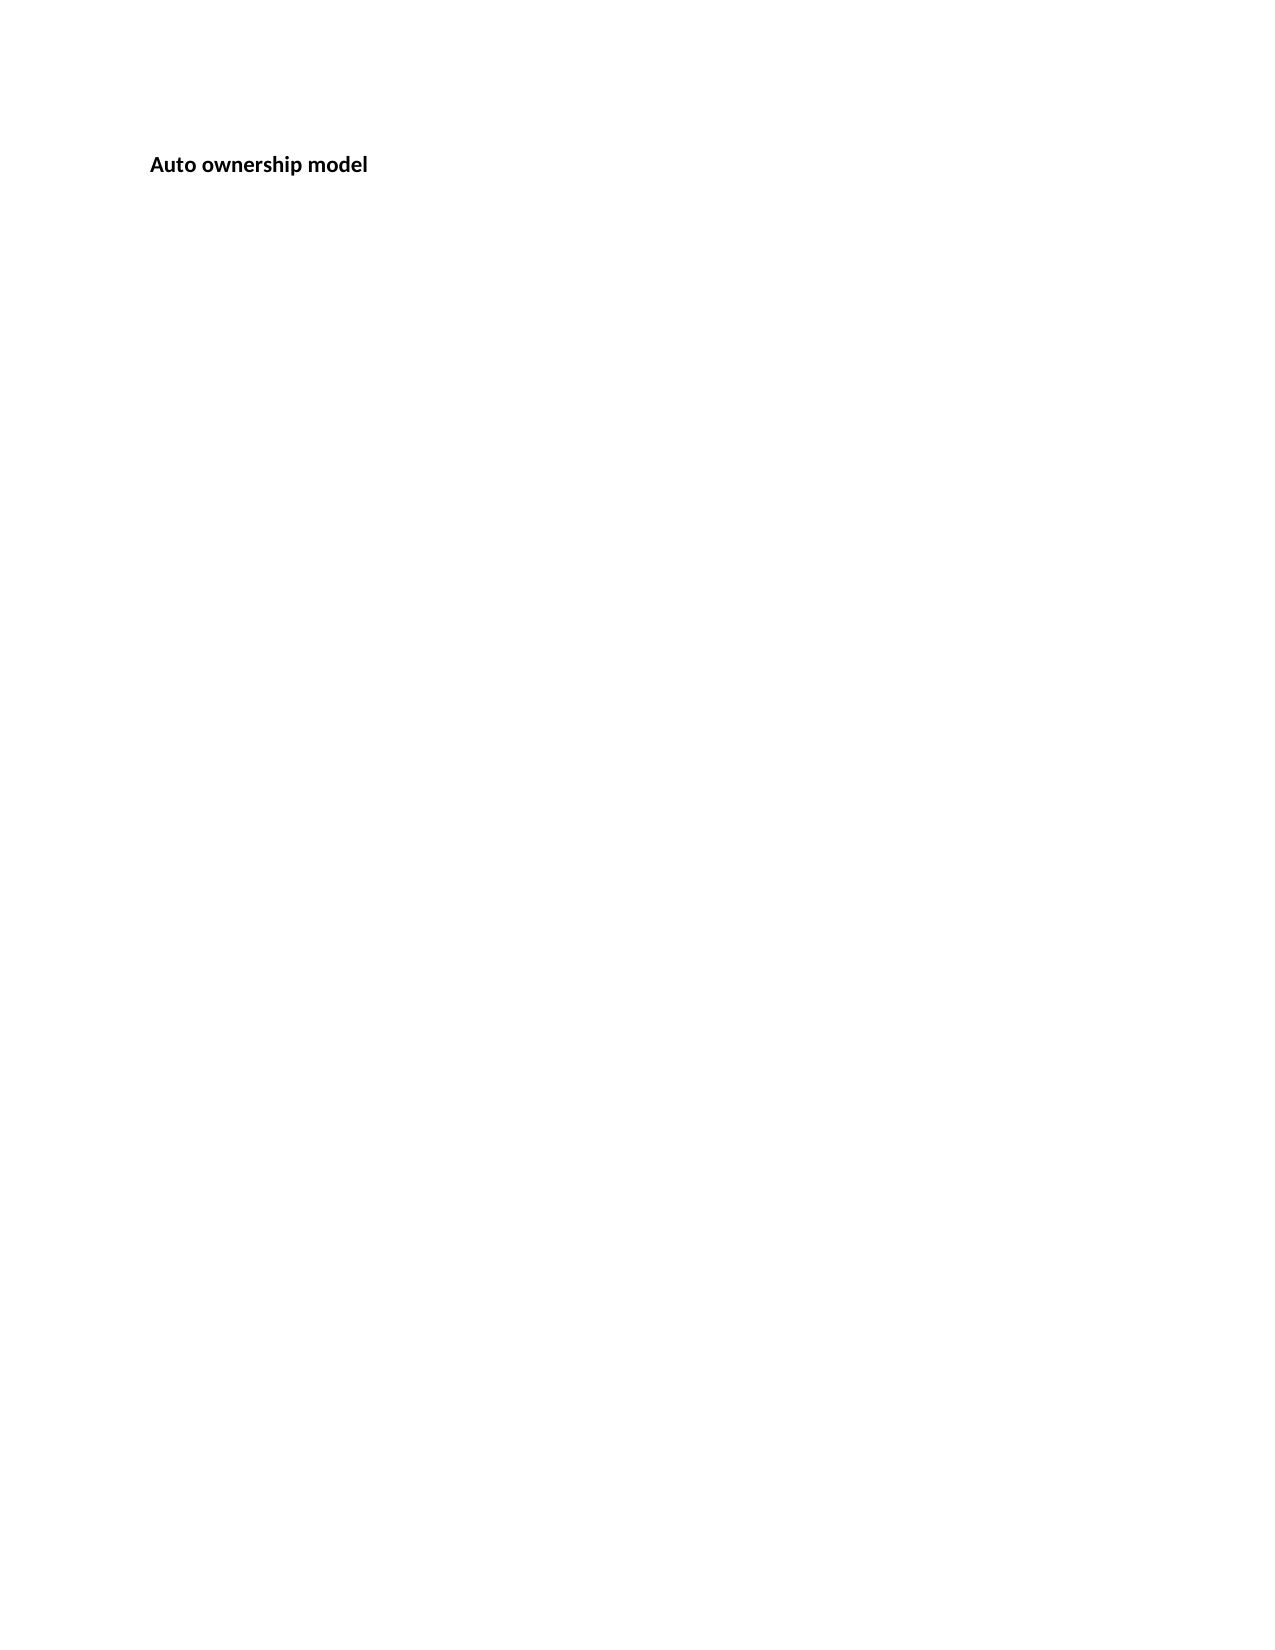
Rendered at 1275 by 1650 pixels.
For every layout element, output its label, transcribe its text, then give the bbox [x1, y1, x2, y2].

text Auto ownership model [150, 150, 1125, 178]
